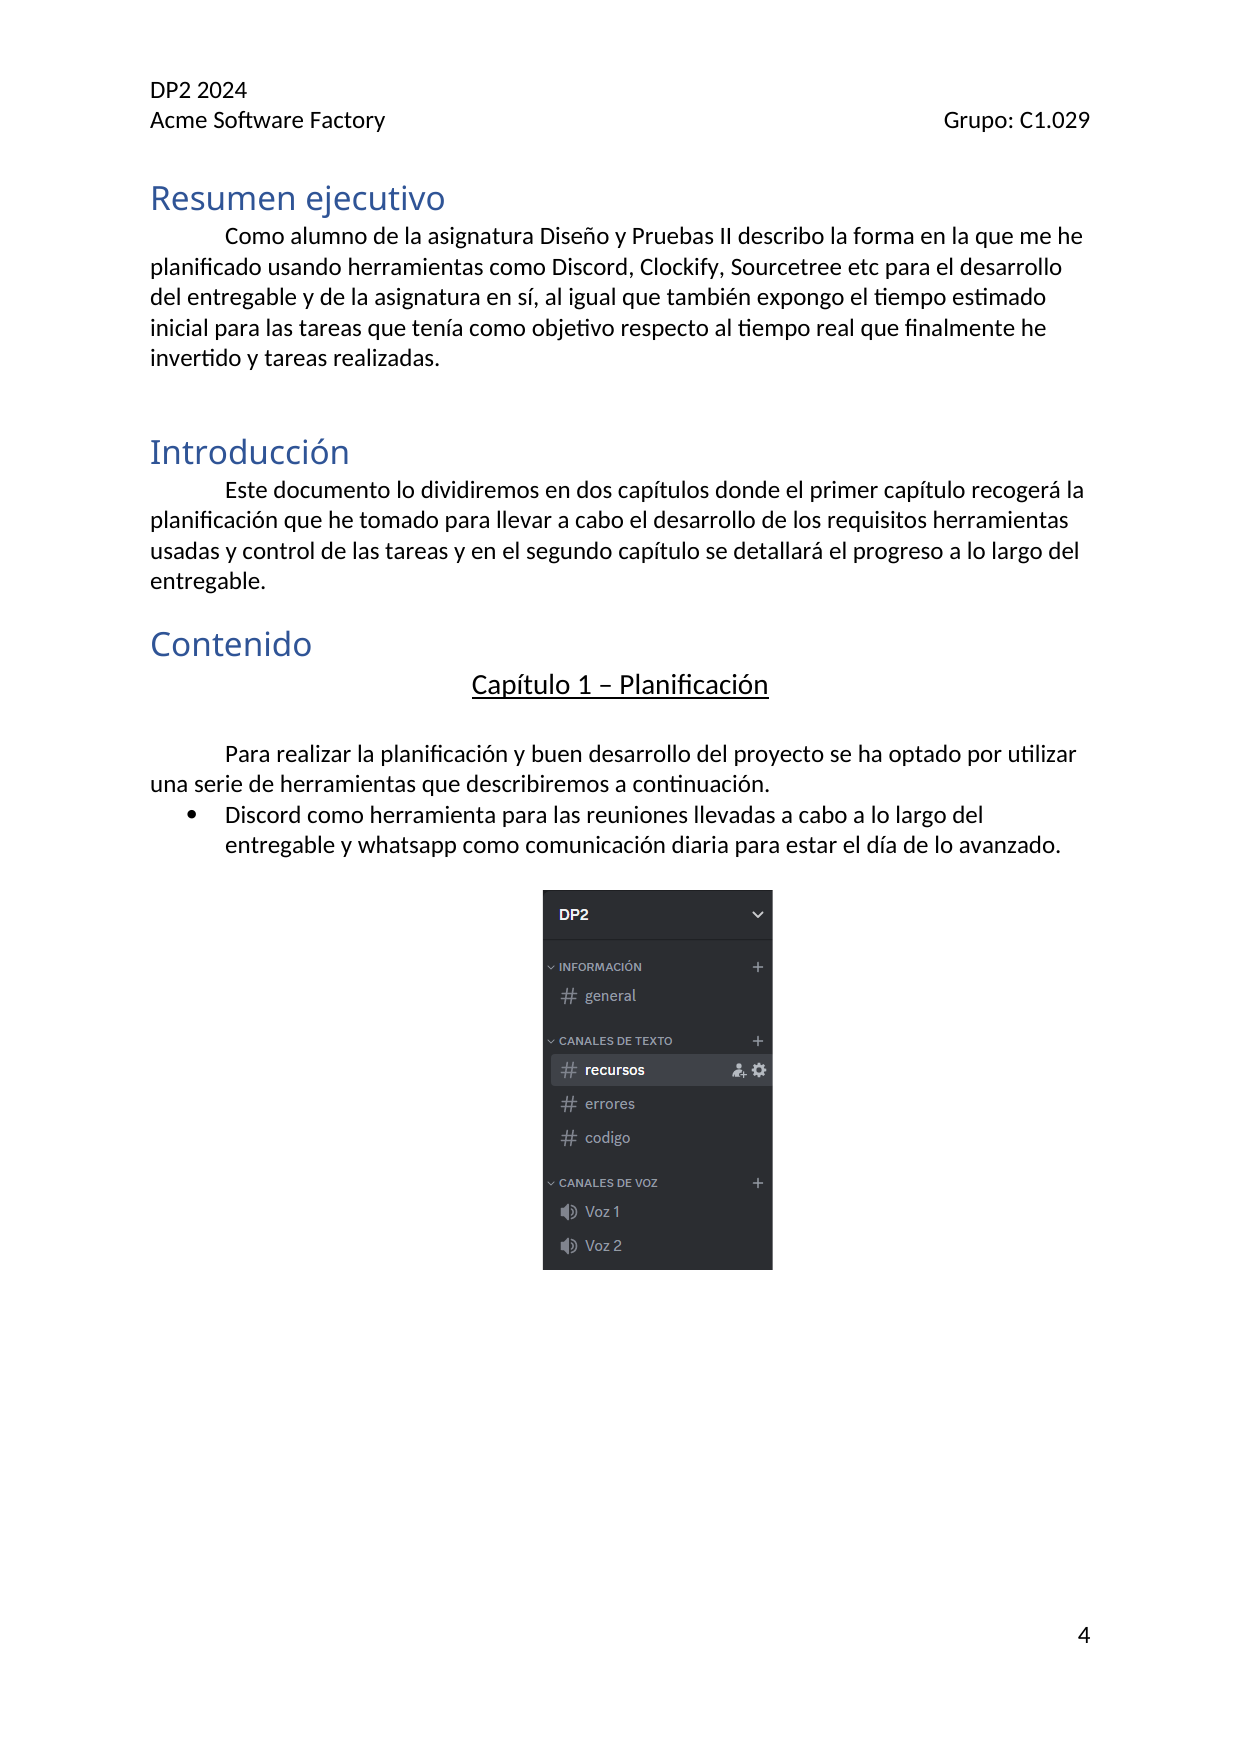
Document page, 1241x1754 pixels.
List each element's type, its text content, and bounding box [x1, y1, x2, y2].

list Discord como herramienta para las reuniones llevadas a cabo a lo largo del entregable y whatsapp como comunicación diaria para estar el día de lo avanzado. [187, 799, 1090, 860]
text Como alumno de la asignatura Diseño y Pruebas II describo la forma en la que me he planificado usando herramientas como Discord, Clockify, Sourcetree etc para el desarrollo del entregable y de la asignatura en sí, al igual que también expongo el tiempo estimado inicial para las tareas que tenía como objetivo respecto al tiempo real que finalmente he invertido y tareas realizadas. [150, 220, 1090, 373]
text Para realizar la planificación y buen desarrollo del proyecto se ha optado por utilizar una serie de herramientas que describiremos a continuación. [150, 738, 1090, 799]
subtitle Contenido [150, 621, 1090, 666]
picture [542, 890, 773, 1270]
text Este documento lo dividiremos en dos capítulos donde el primer capítulo recogerá la planificación que he tomado para llevar a cabo el desarrollo de los requisitos herramientas usadas y control de las tareas y en el segundo capítulo se detallará el progreso a lo largo del entregable. [150, 474, 1090, 596]
text Capítulo 1 – Planificación [150, 666, 1090, 702]
subtitle Introducción [150, 428, 1090, 474]
subtitle Resumen ejecutivo [150, 175, 1090, 220]
